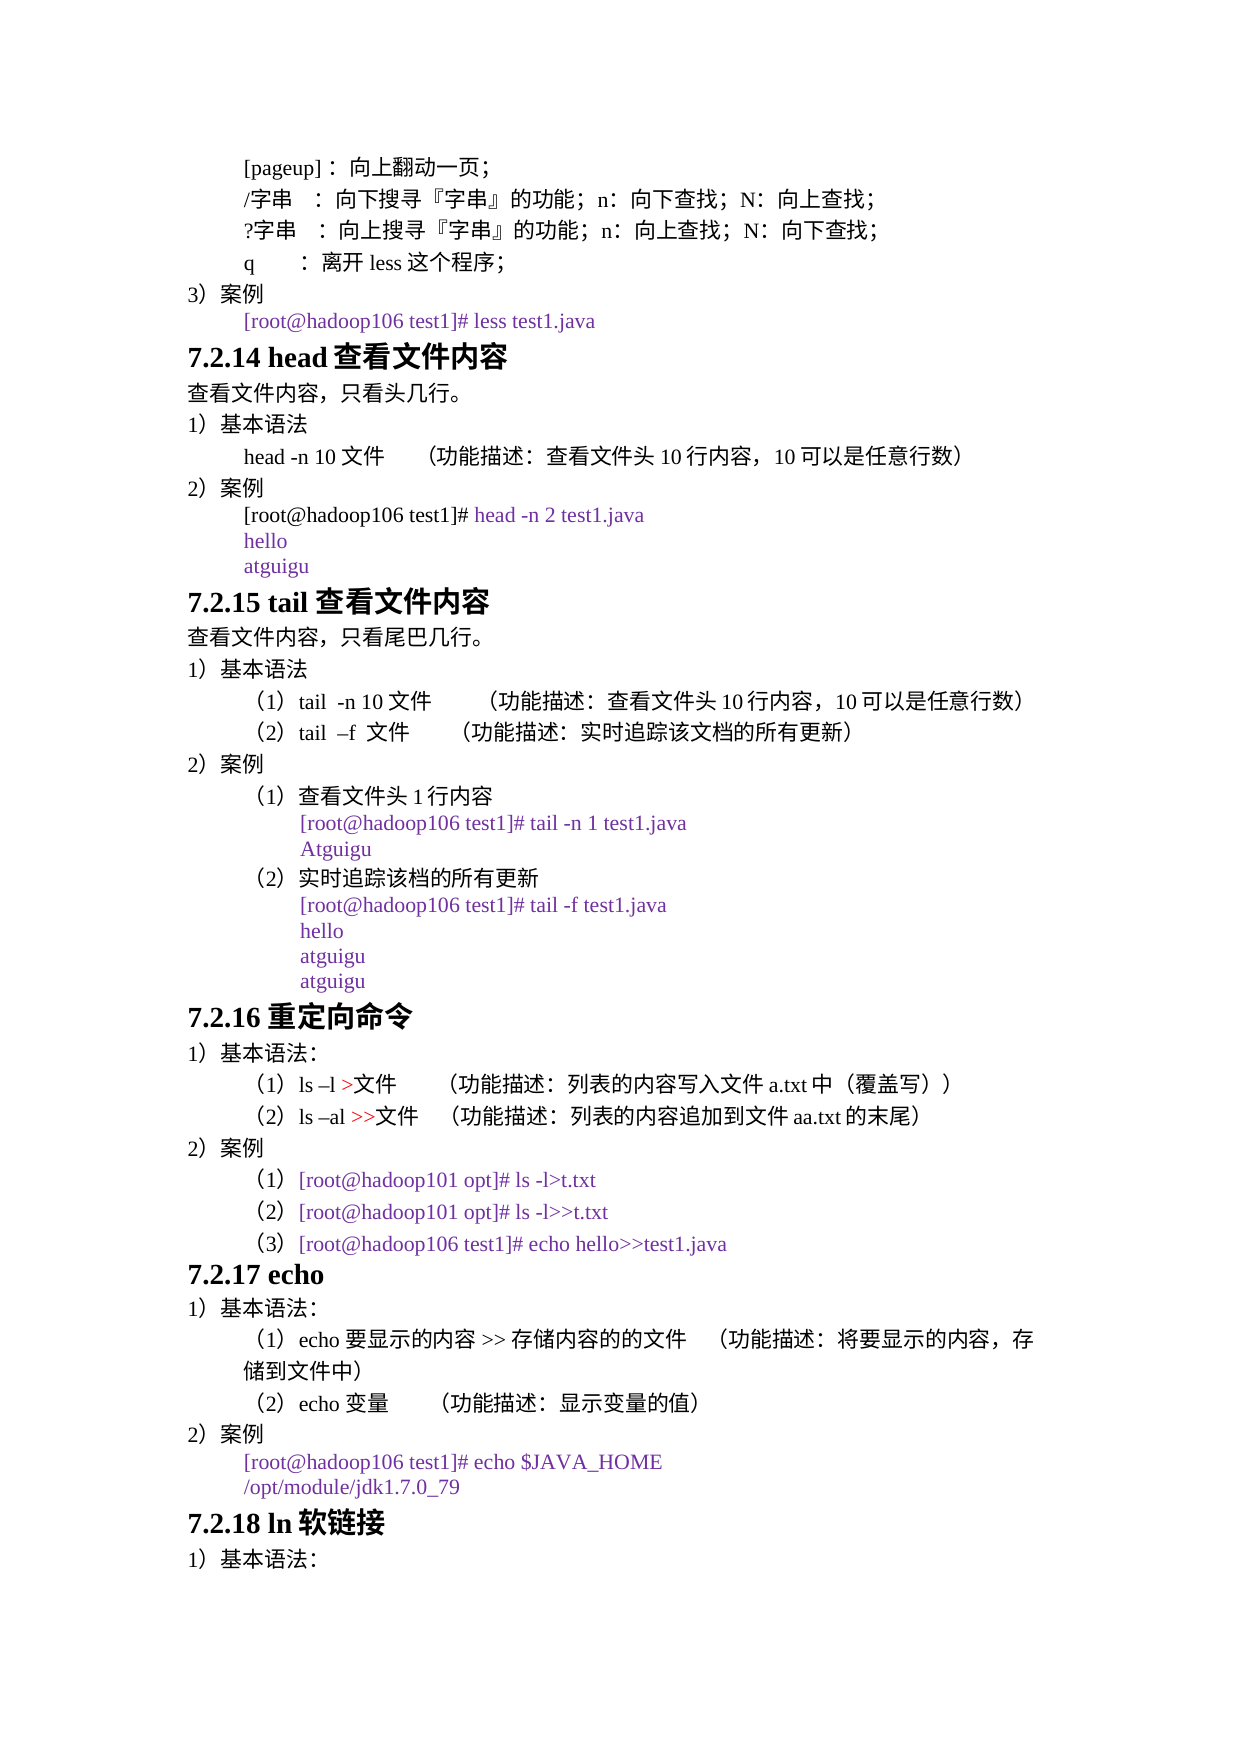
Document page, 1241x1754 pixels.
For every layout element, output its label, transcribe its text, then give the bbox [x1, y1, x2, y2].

text （1）ls –l >文件 （功能描述：列表的内容写入文件a.txt中（覆盖写）） [244, 1067, 1053, 1099]
text （2）echo 变量 （功能描述：显示变量的值） [244, 1386, 1053, 1417]
text 查看文件内容，只看头几行。 [187, 376, 1053, 407]
text （2）实时追踪该档的所有更新 [244, 861, 1053, 892]
text 1）基本语法 [187, 407, 1053, 439]
text 7.2.16 重定向命令 [187, 993, 1053, 1036]
text head -n 10 文件 （功能描述：查看文件头10行内容，10可以是任意行数） [244, 439, 1053, 471]
text 7.2.15 tail 查看文件内容 [187, 578, 1053, 620]
text atguigu [300, 943, 1053, 968]
text [pageup] ：向上翻动一页； [244, 150, 1053, 182]
text （1）tail -n 10 文件 （功能描述：查看文件头10行内容，10可以是任意行数） [244, 684, 1053, 715]
text （1）查看文件头1行内容 [244, 779, 1053, 810]
text /字串 ：向下搜寻『字串』的功能；n：向下查找；N：向上查找； [244, 182, 1053, 213]
text 1）基本语法： [187, 1542, 1053, 1573]
text hello [300, 918, 1053, 943]
text atguigu [244, 553, 1053, 578]
text 2）案例 [187, 1417, 1053, 1449]
text ?字串 ：向上搜寻『字串』的功能；n：向上查找；N：向下查找； [244, 213, 1053, 245]
text （2）tail –f 文件 （功能描述：实时追踪该文档的所有更新） [244, 715, 1053, 747]
text 7.2.14 head查看文件内容 [187, 333, 1053, 376]
text 3）案例 [187, 277, 1053, 308]
text 1）基本语法： [187, 1036, 1053, 1067]
text （1）[root@hadoop101 opt]# ls -l>t.txt [244, 1162, 1053, 1194]
text 1）基本语法： [187, 1291, 1053, 1322]
text （2）ls –al >>文件 （功能描述：列表的内容追加到文件aa.txt的末尾） [244, 1099, 1053, 1131]
text （3）[root@hadoop106 test1]# echo hello>>test1.java [244, 1226, 1053, 1257]
text 7.2.17 echo [187, 1257, 1053, 1291]
text [root@hadoop106 test1]# less test1.java [244, 308, 1053, 333]
text q ：离开 less 这个程序； [244, 245, 1053, 277]
text 2）案例 [187, 471, 1053, 502]
text 2）案例 [187, 1131, 1053, 1162]
text [root@hadoop106 test1]# head -n 2 test1.java [244, 502, 1053, 528]
text [root@hadoop106 test1]# echo $JAVA_HOME [244, 1449, 1053, 1474]
text （2）[root@hadoop101 opt]# ls -l>>t.txt [244, 1194, 1053, 1226]
text 7.2.18 ln软链接 [187, 1499, 1053, 1542]
text （1）echo 要显示的内容 >> 存储内容的的文件 （功能描述：将要显示的内容，存储到文件中） [244, 1322, 1053, 1386]
text /opt/module/jdk1.7.0_79 [244, 1474, 1053, 1499]
text hello [244, 528, 1053, 553]
text Atguigu [300, 836, 1053, 861]
text 1）基本语法 [187, 652, 1053, 684]
text 2）案例 [187, 747, 1053, 779]
text [root@hadoop106 test1]# tail -f test1.java [300, 892, 1053, 918]
text 查看文件内容，只看尾巴几行。 [187, 620, 1053, 652]
text atguigu [300, 968, 1053, 993]
text [root@hadoop106 test1]# tail -n 1 test1.java [300, 810, 1053, 836]
